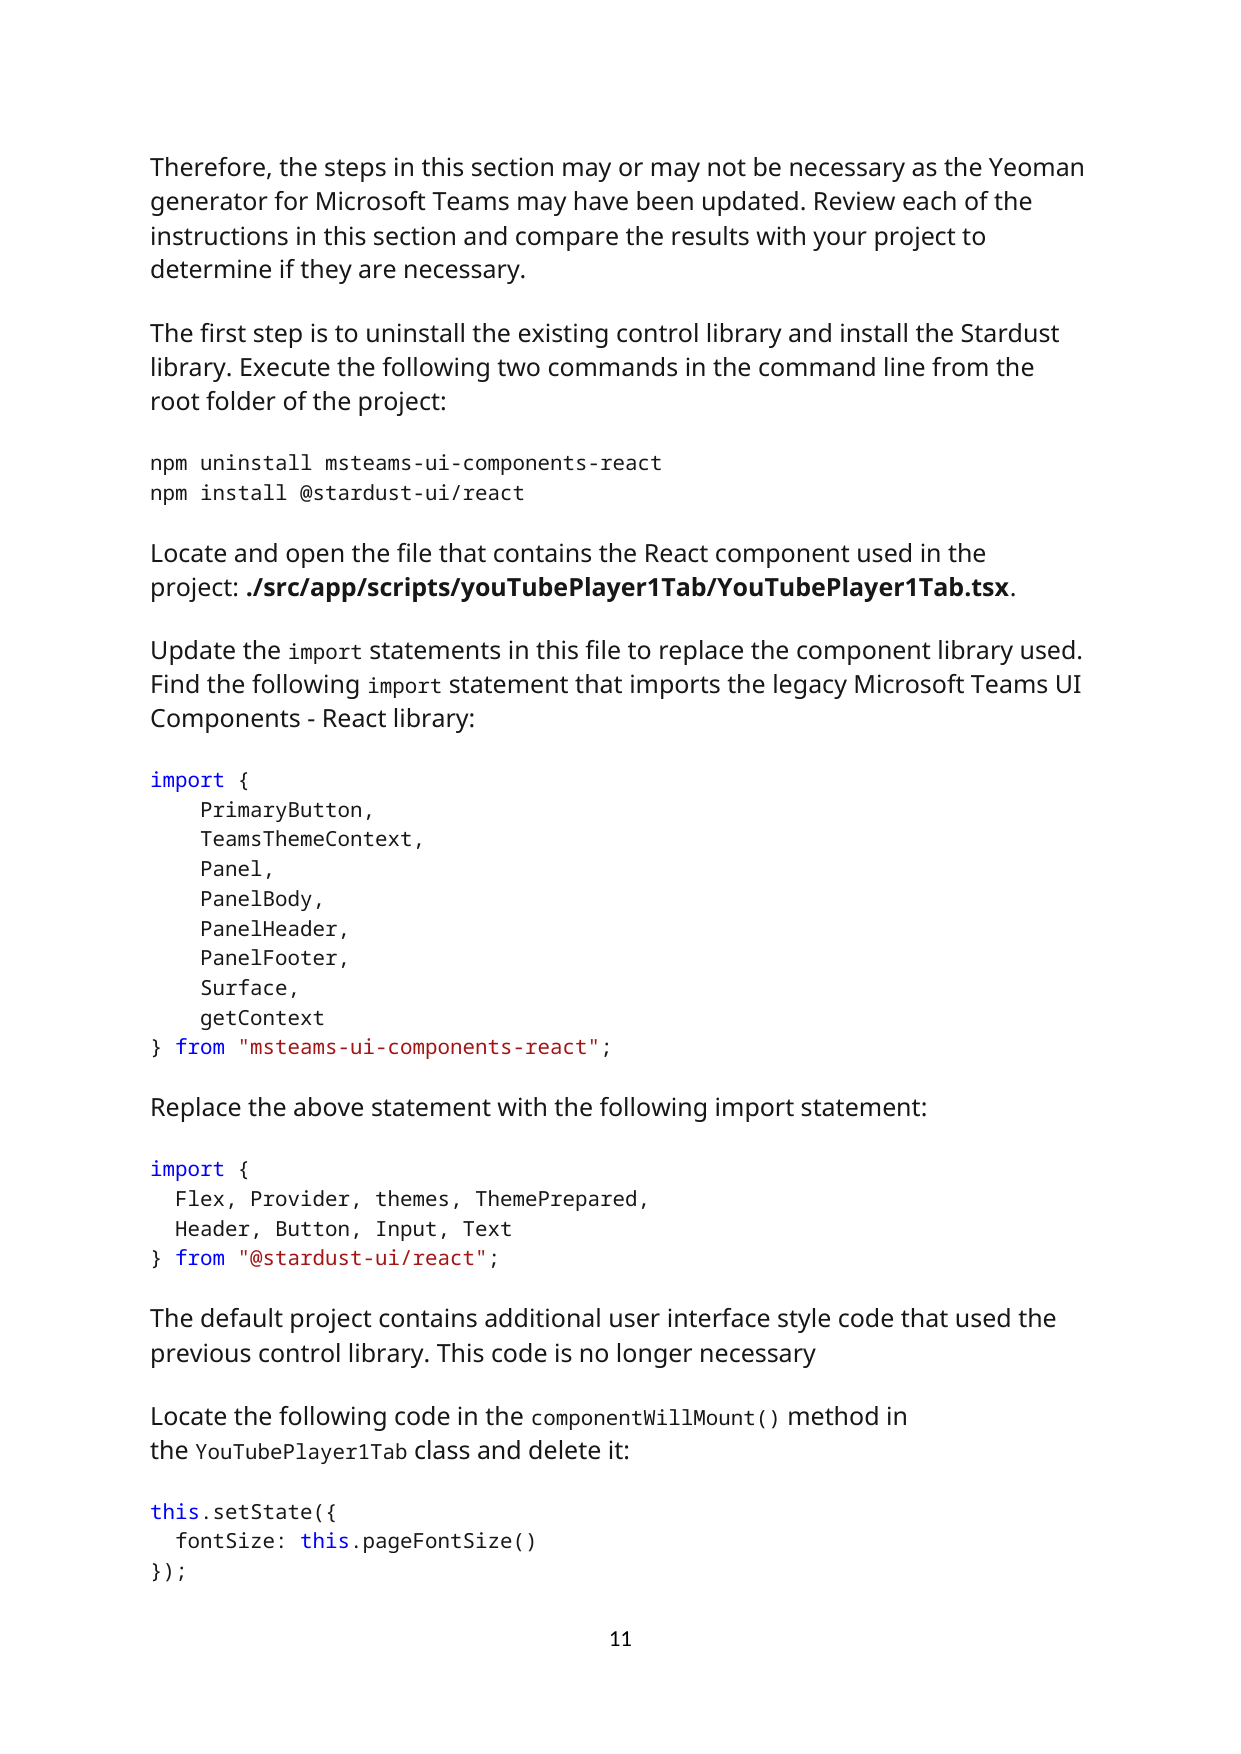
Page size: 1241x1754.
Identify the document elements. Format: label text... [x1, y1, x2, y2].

text }); [150, 1555, 1090, 1585]
text The default project contains additional user interface style code that used the previous control library. This code is no longer necessary [150, 1301, 1090, 1369]
text The first step is to uninstall the existing control library and install the Stardust library. Execute the following two commands in the command line from the root folder of the project: [150, 315, 1090, 418]
text Flex, Provider, themes, ThemePrepared, [150, 1183, 1090, 1213]
text PanelBody, [150, 883, 1090, 912]
text Surface, [150, 972, 1090, 1001]
text PrimaryButton, [150, 794, 1090, 823]
text TeamsThemeContext, [150, 823, 1090, 853]
text npm install @stardust-ui/react [150, 476, 1090, 506]
text } from "@stardust-ui/react"; [150, 1242, 1090, 1272]
text } from "msteams-ui-components-react"; [150, 1031, 1090, 1061]
text Replace the above statement with the following import statement: [150, 1090, 1090, 1124]
text fontSize: this.pageFontSize() [150, 1525, 1090, 1555]
text PanelFooter, [150, 942, 1090, 972]
text npm uninstall msteams-ui-components-react [150, 447, 1090, 476]
text Panel, [150, 853, 1090, 883]
text import { [150, 1153, 1090, 1183]
text getContext [150, 1001, 1090, 1031]
text Update the import statements in this file to replace the component library used. Find the following import statement that imports the legacy Microsoft Teams UI Components - React library: [150, 633, 1090, 735]
text import { [150, 764, 1090, 794]
text Therefore, the steps in this section may or may not be necessary as the Yeoman generator for Microsoft Teams may have been updated. Review each of the instructions in this section and compare the results with your project to determine if they are necessary. [150, 150, 1090, 286]
text Locate the following code in the componentWillMount() method in the YouTubePlayer1Tab class and delete it: [150, 1398, 1090, 1467]
text Header, Button, Input, Text [150, 1213, 1090, 1242]
text this.setState({ [150, 1496, 1090, 1525]
text PanelHeader, [150, 912, 1090, 942]
text Locate and open the file that contains the React component used in the project: ./src/app/scripts/youTubePlayer1Tab/YouTubePlayer1Tab.tsx. [150, 535, 1090, 603]
